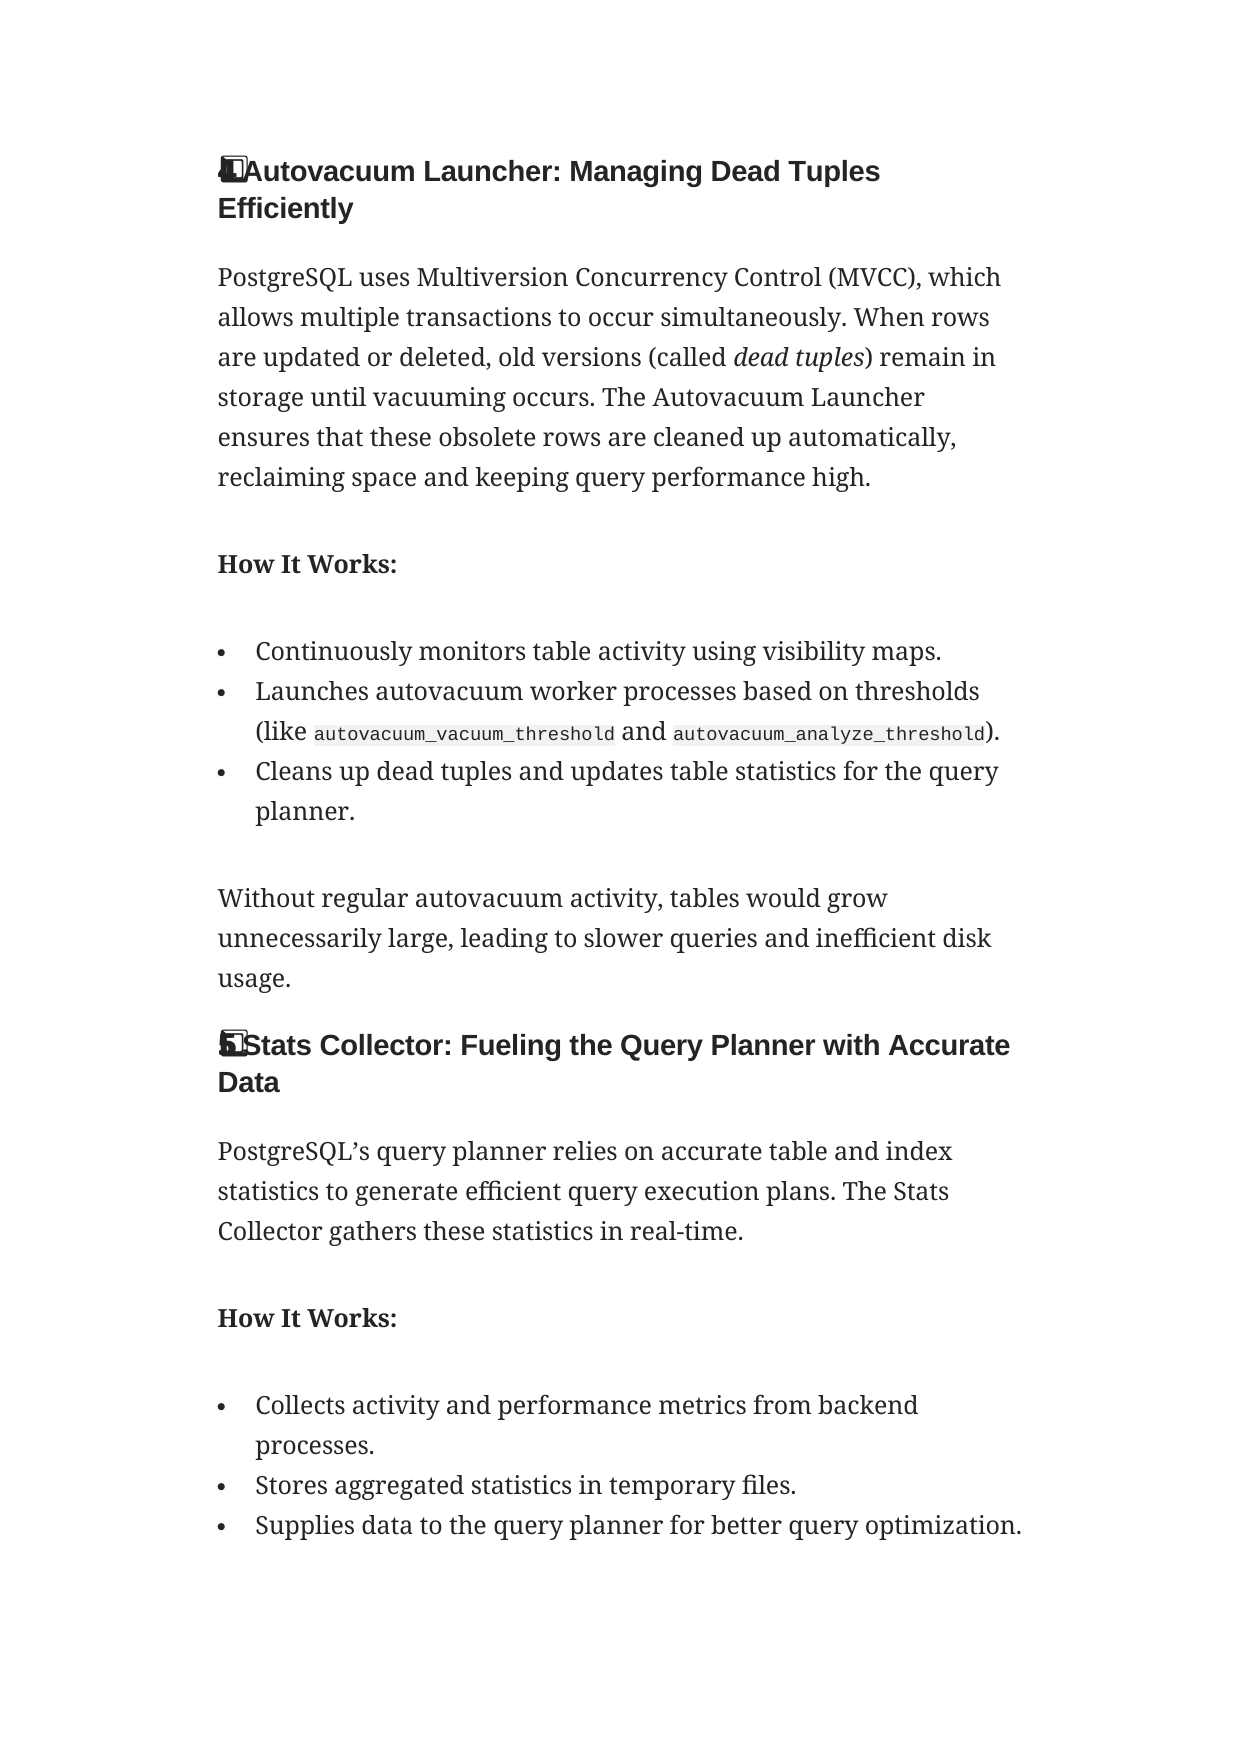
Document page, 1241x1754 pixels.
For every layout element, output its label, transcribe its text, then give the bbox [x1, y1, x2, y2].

text PostgreSQL uses Multiversion Concurrency Control (MVCC), which allows multiple transactions to occur simultaneously. When rows are updated or deleted, old versions (called dead tuples) remain in storage until vacuuming occurs. The Autovacuum Launcher ensures that these obsolete rows are cleaned up automatically, reclaiming space and keeping query performance high. [217, 254, 1023, 494]
text Without regular autovacuum activity, tables would grow unnecessarily large, leading to slower queries and inefficient disk usage. [217, 874, 1023, 994]
list Continuously monitors table activity using visibility maps. [218, 628, 1023, 668]
subtitle 5️⃣ Stats Collector: Fueling the Query Planner with Accurate Data [217, 1024, 1023, 1099]
text How It Works: [217, 1294, 1023, 1334]
list Launches autovacuum worker processes based on thresholds (like autovacuum_vacuum_threshold and autovacuum_analyze_threshold). [218, 668, 1023, 748]
list Collects activity and performance metrics from backend processes. [218, 1381, 1023, 1461]
subtitle 4️⃣ Autovacuum Launcher: Managing Dead Tuples Efficiently [217, 150, 1023, 225]
list Supplies data to the query planner for better query optimization. [218, 1501, 1023, 1541]
text PostgreSQL’s query planner relies on accurate table and index statistics to generate efficient query execution plans. The Stats Collector gathers these statistics in real-time. [217, 1128, 1023, 1248]
list Stores aggregated statistics in temporary files. [218, 1461, 1023, 1501]
list Cleans up dead tuples and updates table statistics for the query planner. [218, 748, 1023, 828]
text How It Works: [217, 541, 1023, 581]
